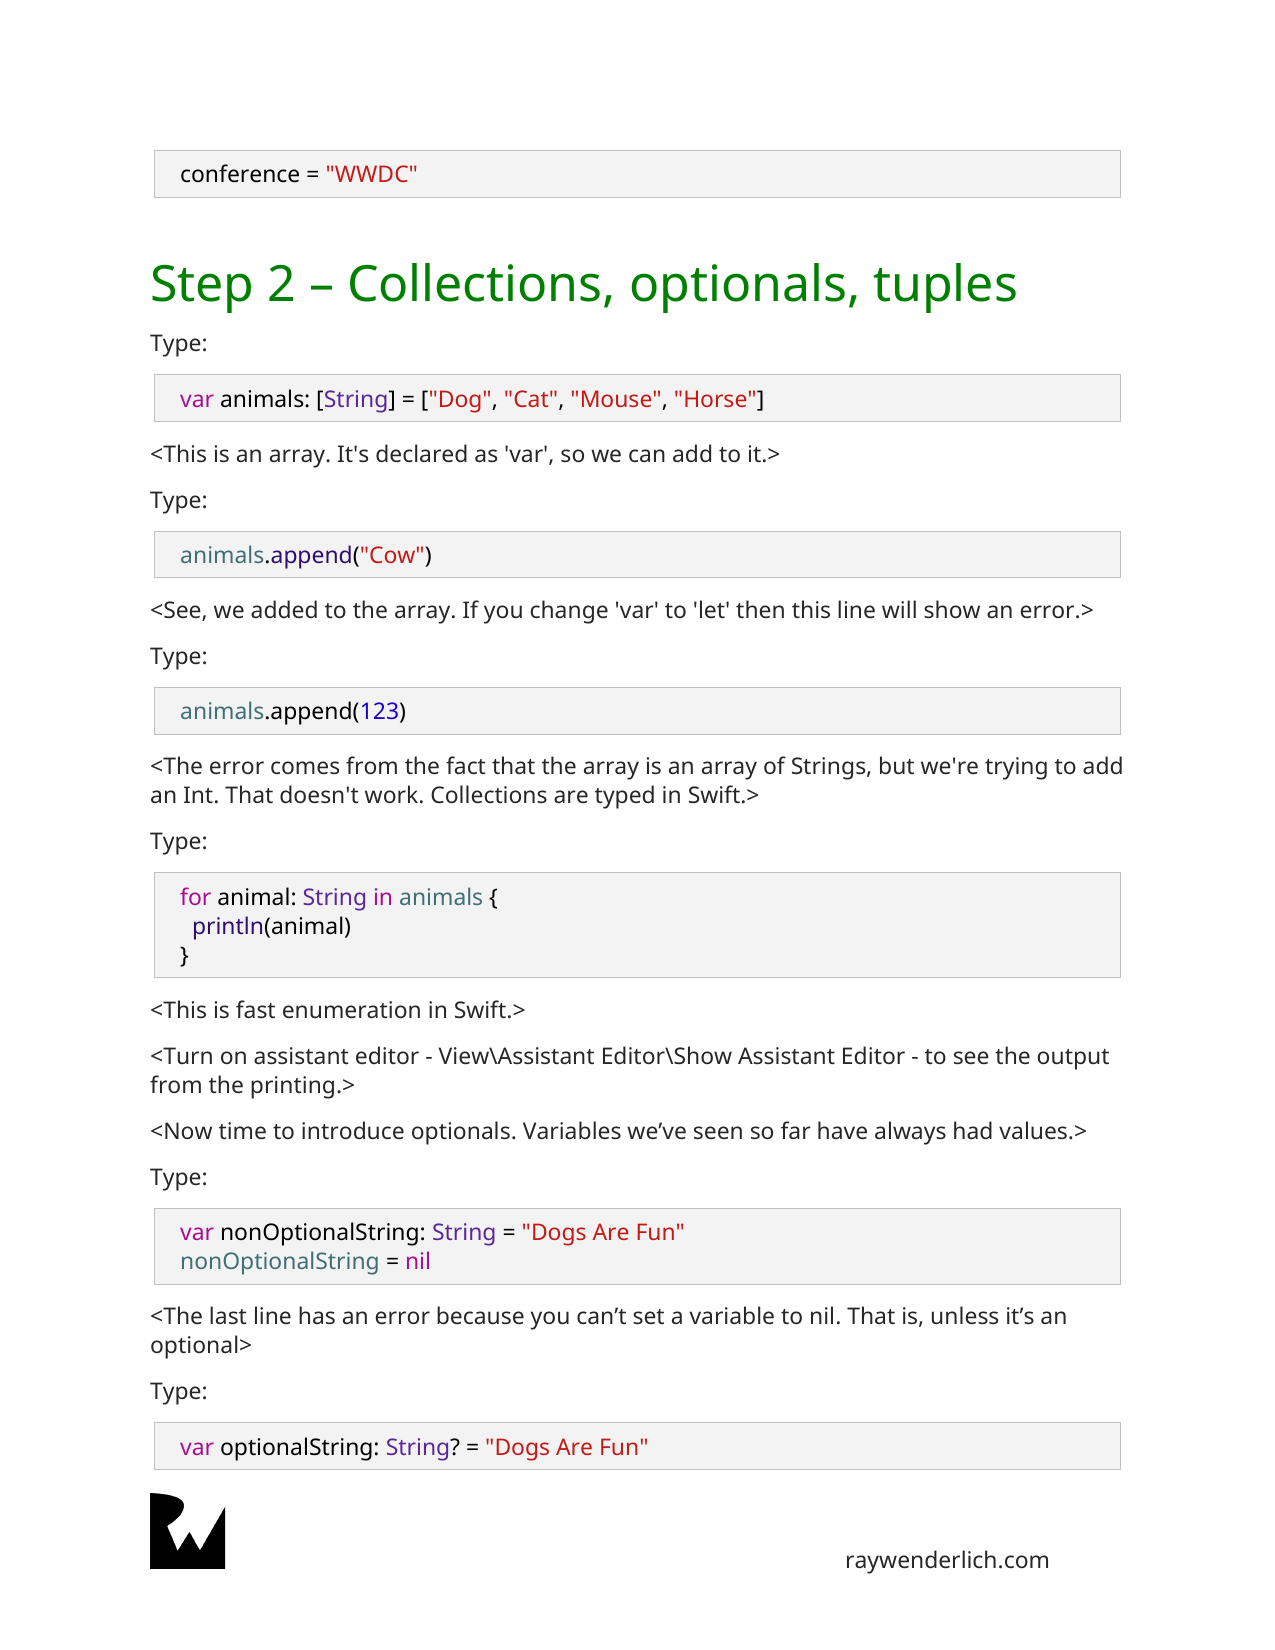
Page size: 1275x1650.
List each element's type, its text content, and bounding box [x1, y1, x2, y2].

text var animals: [String] = ["Dog", "Cat", "Mouse", "Horse"] [155, 375, 1120, 421]
text <See, we added to the array. If you change 'var' to 'let' then this line will show an error.> [150, 595, 1125, 624]
picture [150, 1493, 226, 1569]
subtitle Step 2 – Collections, optionals, tuples [150, 248, 1125, 316]
text <Turn on assistant editor - View\Assistant Editor\Show Assistant Editor - to see the output from the printing.> [150, 1041, 1125, 1099]
text <The last line has an error because you can’t set a variable to nil. That is, unless it’s an optional> [150, 1301, 1125, 1360]
text Type: [150, 485, 1125, 514]
text Type: [150, 1376, 1125, 1406]
text <The error comes from the fact that the array is an array of Strings, but we're trying to add an Int. That doesn't work. Collections are typed in Swift.> [150, 751, 1125, 810]
text Type: [150, 1162, 1125, 1191]
text conference = "WWDC" [155, 151, 1120, 197]
text var optionalString: String? = "Dogs Are Fun" [155, 1423, 1120, 1469]
text <This is fast enumeration in Swift.> [150, 995, 1125, 1024]
text var nonOptionalString: String = "Dogs Are Fun" [155, 1209, 1120, 1237]
text println(animal) [155, 901, 1120, 931]
text animals.append("Cow") [155, 532, 1120, 577]
text Type: [150, 641, 1125, 670]
text nonOptionalString = nil [155, 1237, 1120, 1284]
text Type: [150, 328, 1125, 358]
text <Now time to introduce optionals. Variables we’ve seen so far have always had values.> [150, 1116, 1125, 1145]
text <This is an array. It's declared as 'var', so we can add to it.> [150, 439, 1125, 468]
text } [155, 931, 1120, 977]
text animals.append(123) [155, 688, 1120, 734]
text Type: [150, 826, 1125, 856]
text for animal: String in animals { [155, 873, 1120, 901]
